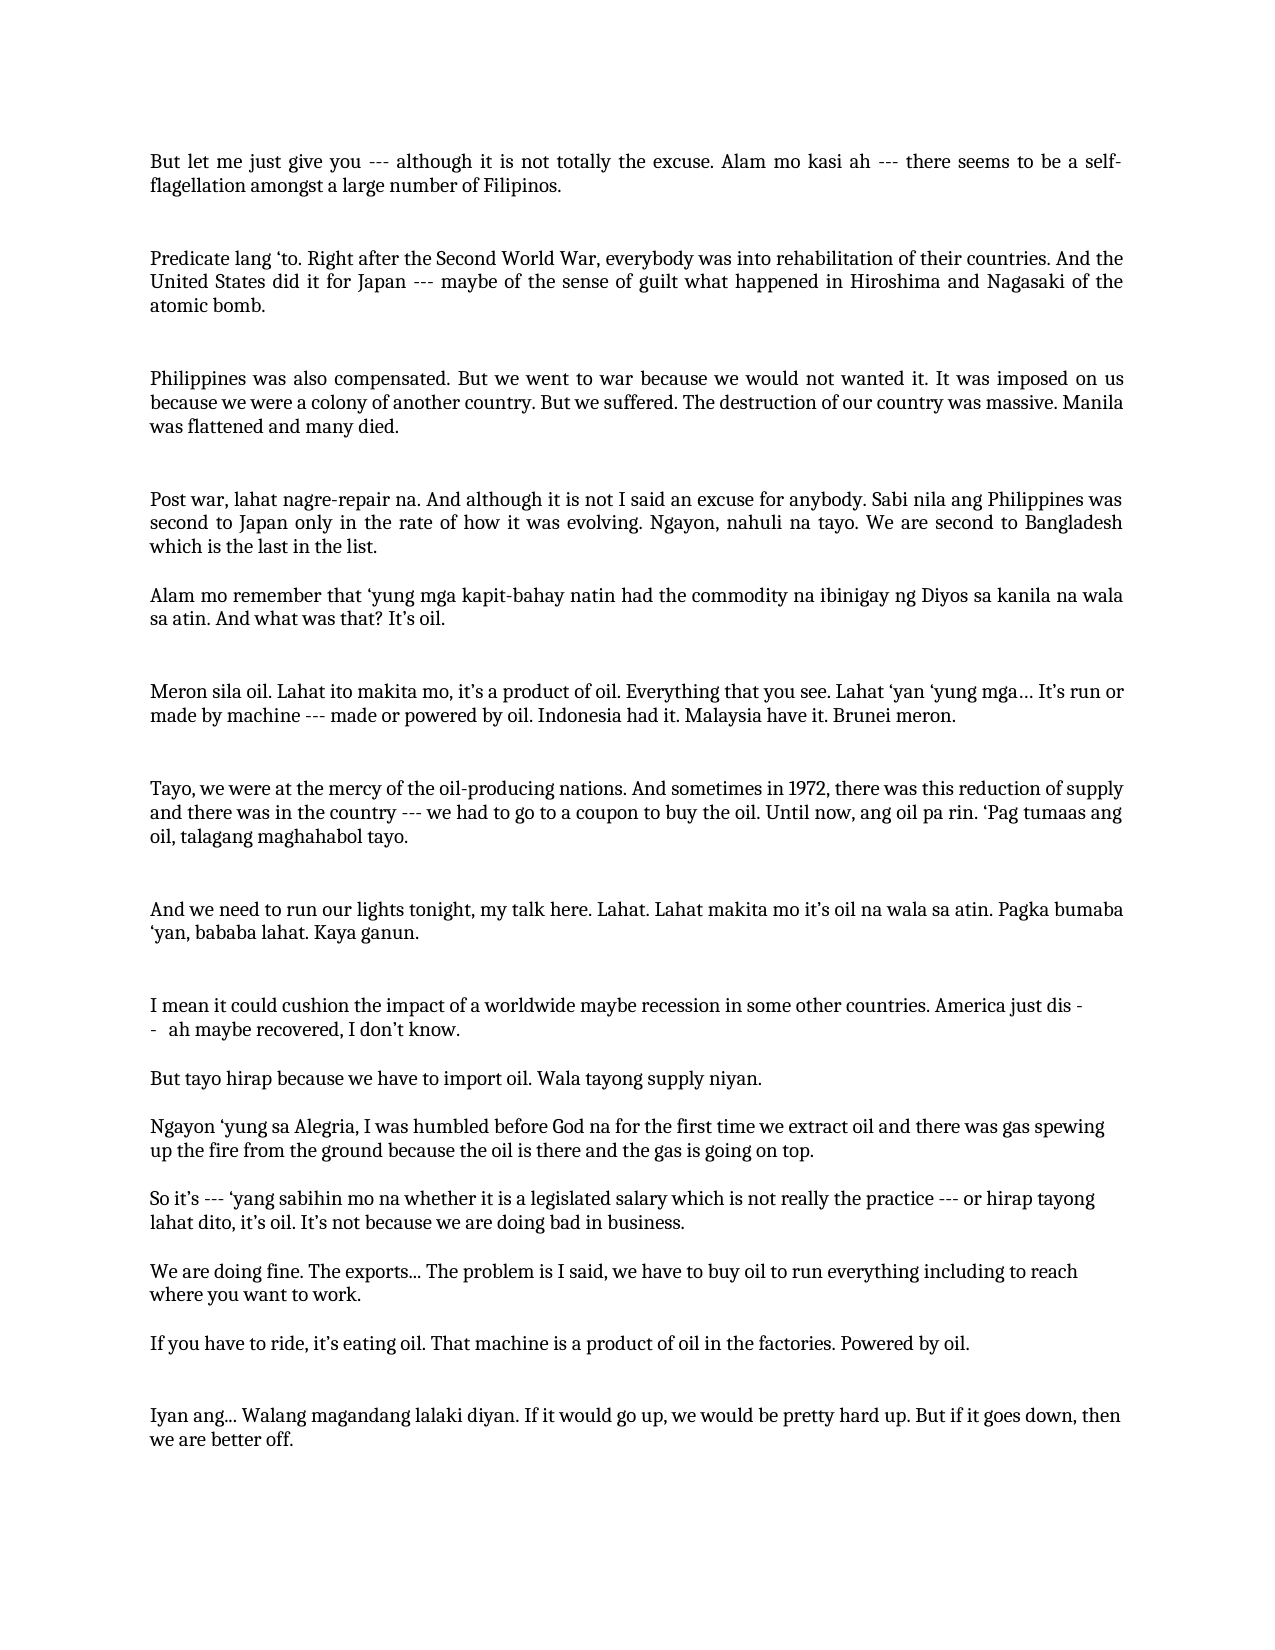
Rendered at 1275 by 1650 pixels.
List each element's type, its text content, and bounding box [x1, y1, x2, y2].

text Meron sila oil. Lahat ito makita mo, it’s a product of oil. Everything that you see. Lahat ‘yan ‘yung mga… It’s run or made by machine --- made or powered by oil. Indonesia had it. Malaysia have it. Brunei meron. [150, 680, 1125, 727]
text Tayo, we were at the mercy of the oil-producing nations. And sometimes in 1972, there was this reduction of supply and there was in the country --- we had to go to a coupon to buy the oil. Until now, ang oil pa rin. ‘Pag tumaas ang oil, talagang maghahabol tayo. [150, 777, 1125, 848]
text And we need to run our lights tonight, my talk here. Lahat. Lahat makita mo it’s oil na wala sa atin. Pagka bumaba ‘yan, bababa lahat. Kaya ganun. [150, 897, 1125, 945]
text Ngayon ‘yung sa Alegria, I was humbled before God na for the first time we extract oil and there was gas spewing up the fire from the ground because the oil is there and the gas is going on top. [150, 1115, 1123, 1162]
text Post war, lahat nagre-repair na. And although it is not I said an excuse for anybody. Sabi nila ang Philippines was second to Japan only in the rate of how it was evolving. Ngayon, nahuli na tayo. We are second to Bangladesh which is the last in the list. [150, 488, 1125, 559]
text But tayo hirap because we have to import oil. Wala tayong supply niyan. [150, 1066, 1125, 1090]
text But let me just give you --- although it is not totally the excuse. Alam mo kasi ah --- there seems to be a self-flagellation amongst a large number of Filipinos. [150, 150, 1125, 197]
text I mean it could cushion the impact of a worldwide maybe recession in some other countries. America just dis - [150, 994, 1125, 1018]
text If you have to ride, it’s eating oil. That machine is a product of oil in the factories. Powered by oil. [150, 1331, 1125, 1355]
list ah maybe recovered, I don’t know. [150, 1018, 1125, 1042]
text We are doing fine. The exports... The problem is I said, we have to buy oil to run everything including to reach where you want to work. [150, 1259, 1125, 1307]
text Predicate lang ‘to. Right after the Second World War, everybody was into rehabilitation of their countries. And the United States did it for Japan --- maybe of the sense of guilt what happened in Hiroshima and Nagasaki of the atomic bomb. [150, 247, 1125, 318]
text Alam mo remember that ‘yung mga kapit-bahay natin had the commodity na ibinigay ng Diyos sa kanila na wala sa atin. And what was that? It’s oil. [150, 584, 1125, 631]
text Iyan ang... Walang magandang lalaki diyan. If it would go up, we would be pretty hard up. But if it goes down, then we are better off. [150, 1404, 1125, 1451]
text Philippines was also compensated. But we went to war because we would not wanted it. It was imposed on us because we were a colony of another country. But we suffered. The destruction of our country was massive. Manila was flattened and many died. [150, 367, 1125, 439]
text So it’s --- ‘yang sabihin mo na whether it is a legislated salary which is not really the practice --- or hirap tayong lahat dito, it’s oil. It’s not because we are doing bad in business. [150, 1187, 1125, 1235]
